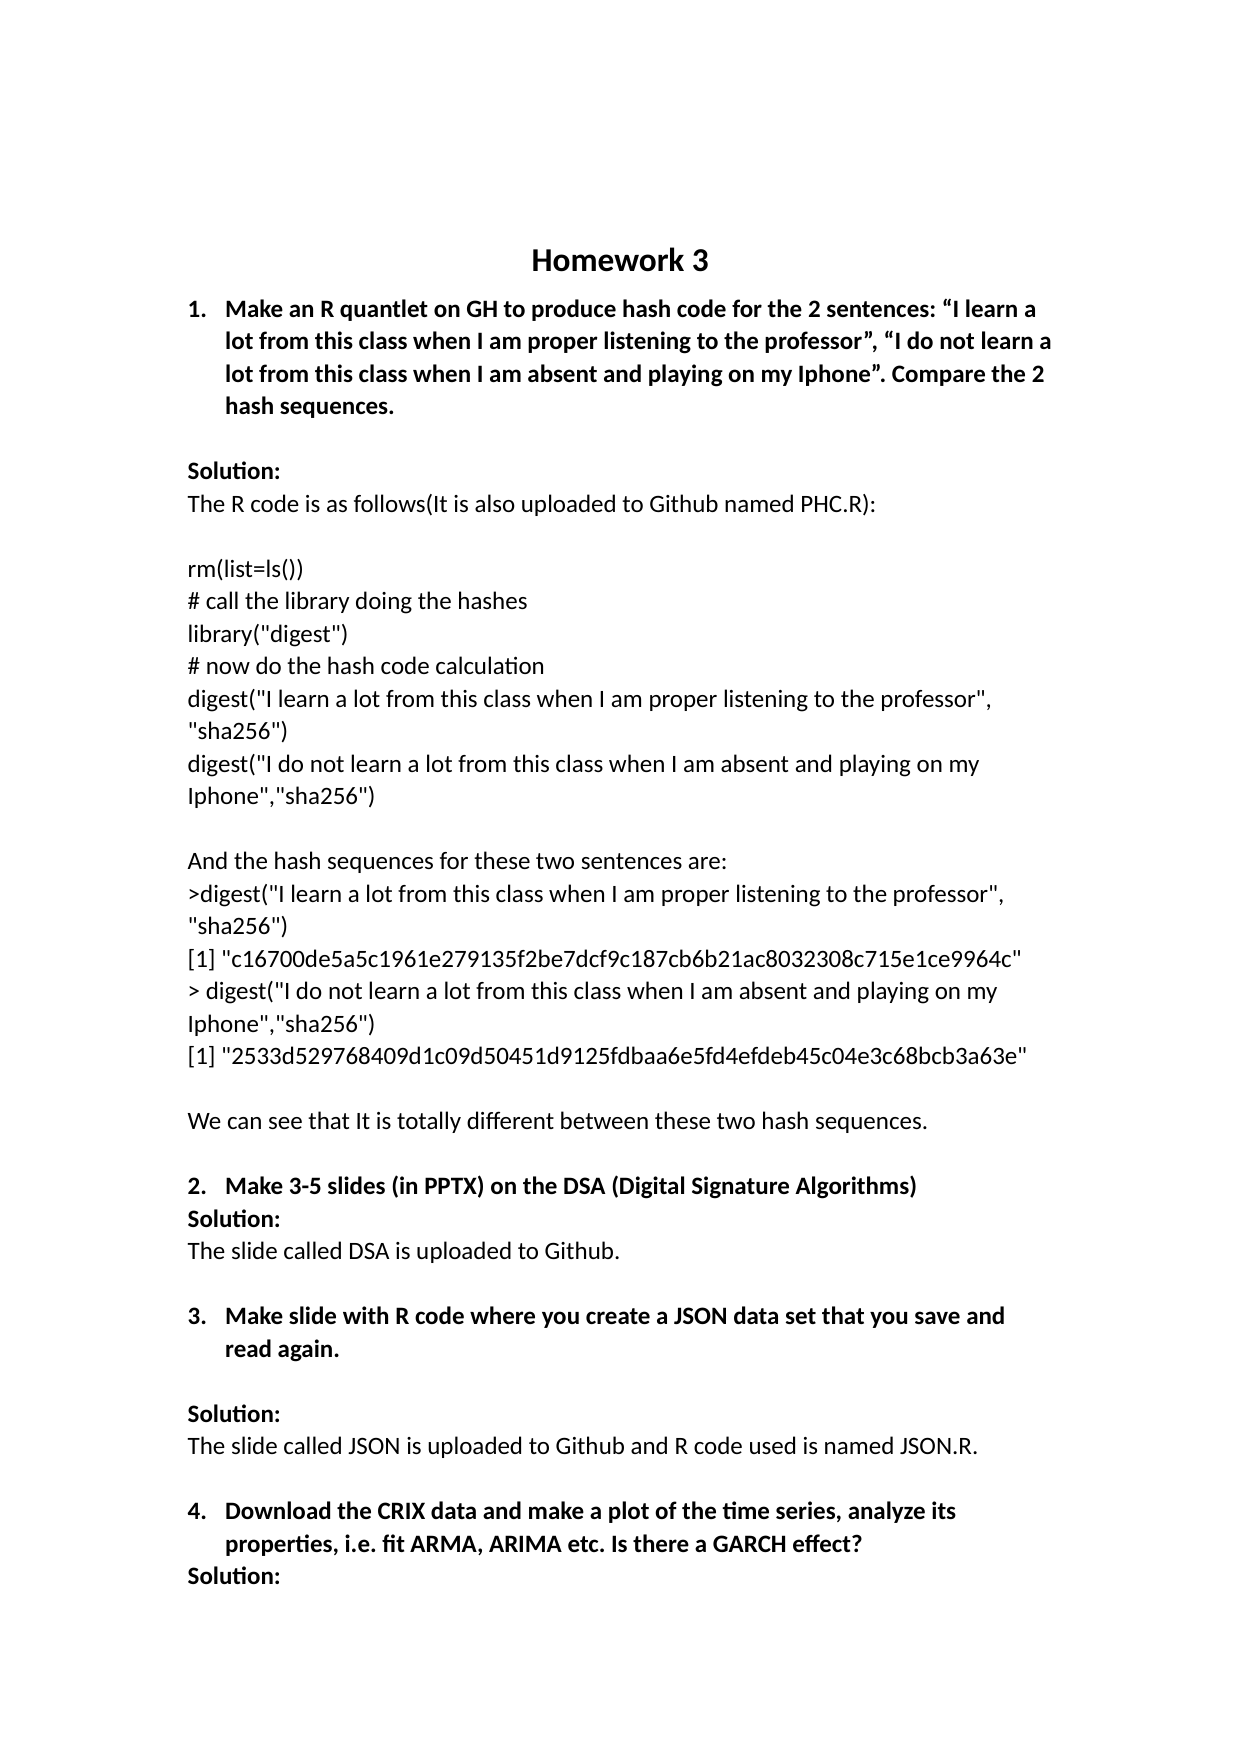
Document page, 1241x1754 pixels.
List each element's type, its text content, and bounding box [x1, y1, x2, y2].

text Homework 3 [187, 227, 1053, 292]
text Solution: [187, 1397, 1053, 1429]
text rm(list=ls()) [187, 552, 1053, 584]
text Solution: [187, 1202, 1053, 1234]
text We can see that It is totally different between these two hash sequences. [187, 1104, 1053, 1137]
text >digest("I learn a lot from this class when I am proper listening to the professor", "sha256") [187, 877, 1053, 942]
text digest("I do not learn a lot from this class when I am absent and playing on my Iphone","sha256") [187, 747, 1053, 812]
text And the hash sequences for these two sentences are: [187, 844, 1053, 877]
text > digest("I do not learn a lot from this class when I am absent and playing on my Iphone","sha256") [187, 974, 1053, 1039]
list Make an R quantlet on GH to produce hash code for the 2 sentences: “I learn a lot from this class when I am proper listening to the professor”, “I do not learn a lot from this class when I am absent and playing on my Iphone”. Compare the 2 hash sequences. [187, 292, 1053, 422]
text The R code is as follows(It is also uploaded to Github named PHC.R): [187, 487, 1053, 519]
text Solution: [187, 1559, 1053, 1592]
list Make 3-5 slides (in PPTX) on the DSA (Digital Signature Algorithms) [187, 1169, 1053, 1202]
text The slide called JSON is uploaded to Github and R code used is named JSON.R. [187, 1429, 1053, 1462]
text [1] "c16700de5a5c1961e279135f2be7dcf9c187cb6b21ac8032308c715e1ce9964c" [187, 942, 1053, 974]
text # now do the hash code calculation [187, 649, 1053, 682]
text [1] "2533d529768409d1c09d50451d9125fdbaa6e5fd4efdeb45c04e3c68bcb3a63e" [187, 1039, 1053, 1072]
text # call the library doing the hashes [187, 584, 1053, 617]
list Make slide with R code where you create a JSON data set that you save and read again. [187, 1299, 1053, 1364]
text The slide called DSA is uploaded to Github. [187, 1234, 1053, 1267]
list Download the CRIX data and make a plot of the time series, analyze its properties, i.e. fit ARMA, ARIMA etc. Is there a GARCH effect? [187, 1494, 1053, 1559]
text Solution: [187, 454, 1053, 487]
text library("digest") [187, 617, 1053, 649]
text digest("I learn a lot from this class when I am proper listening to the professor", "sha256") [187, 682, 1053, 747]
